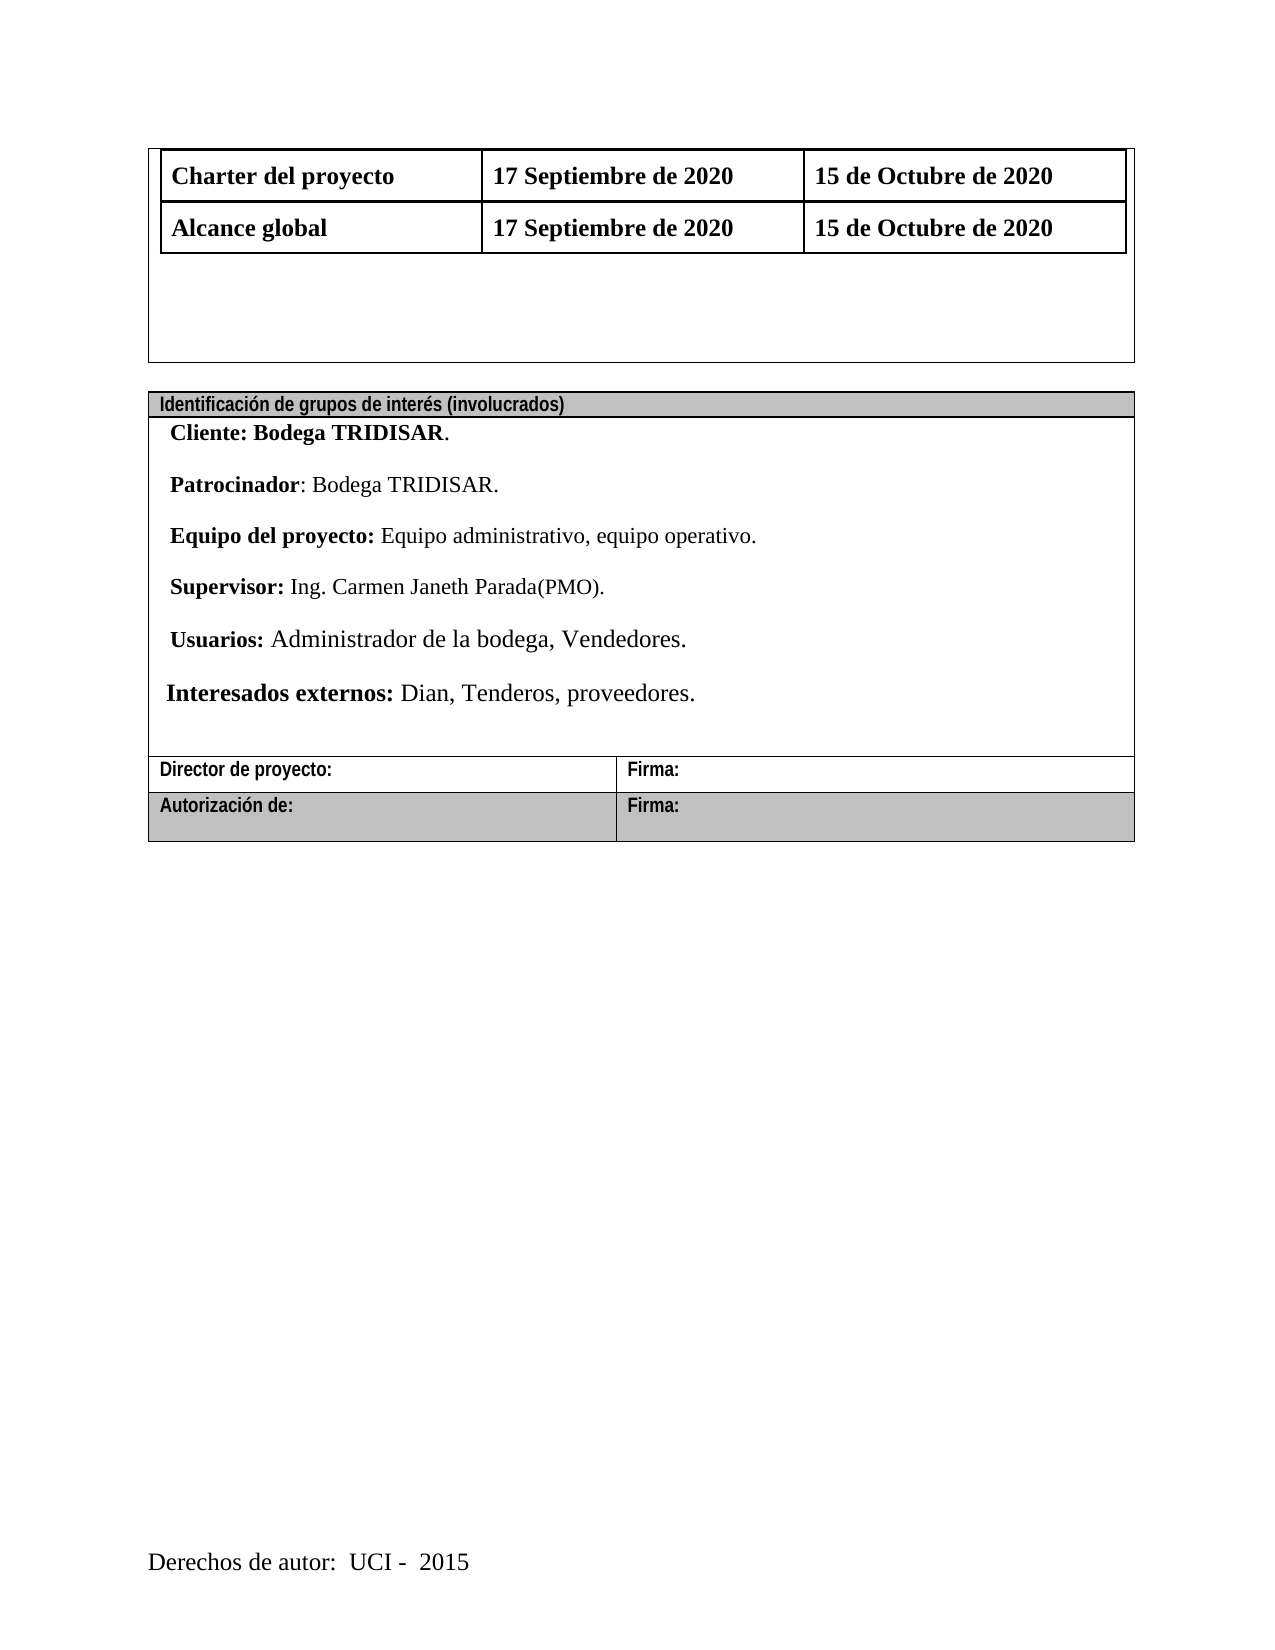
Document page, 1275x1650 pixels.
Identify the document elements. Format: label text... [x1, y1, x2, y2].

table_cell Firma: [617, 757, 1134, 792]
table_header Identificación de grupos de interés (involucrados) [149, 393, 1134, 416]
table_cell Autorización de: [149, 793, 616, 841]
table_cell Cliente: Bodega TRIDISAR. Patrocinador: Bodega TRIDISAR. Equipo del proyecto: Equipo administrativo, equipo operativo. Supervisor: Ing. Carmen Janeth Parada(PMO). Usuarios: Administrador de la bodega, Vendedores. Interesados externos: Dian, Tenderos, proveedores. [149, 418, 1134, 756]
table_cell [149, 149, 1134, 362]
table_cell Director de proyecto: [149, 757, 616, 792]
table_cell Firma: [617, 793, 1134, 841]
